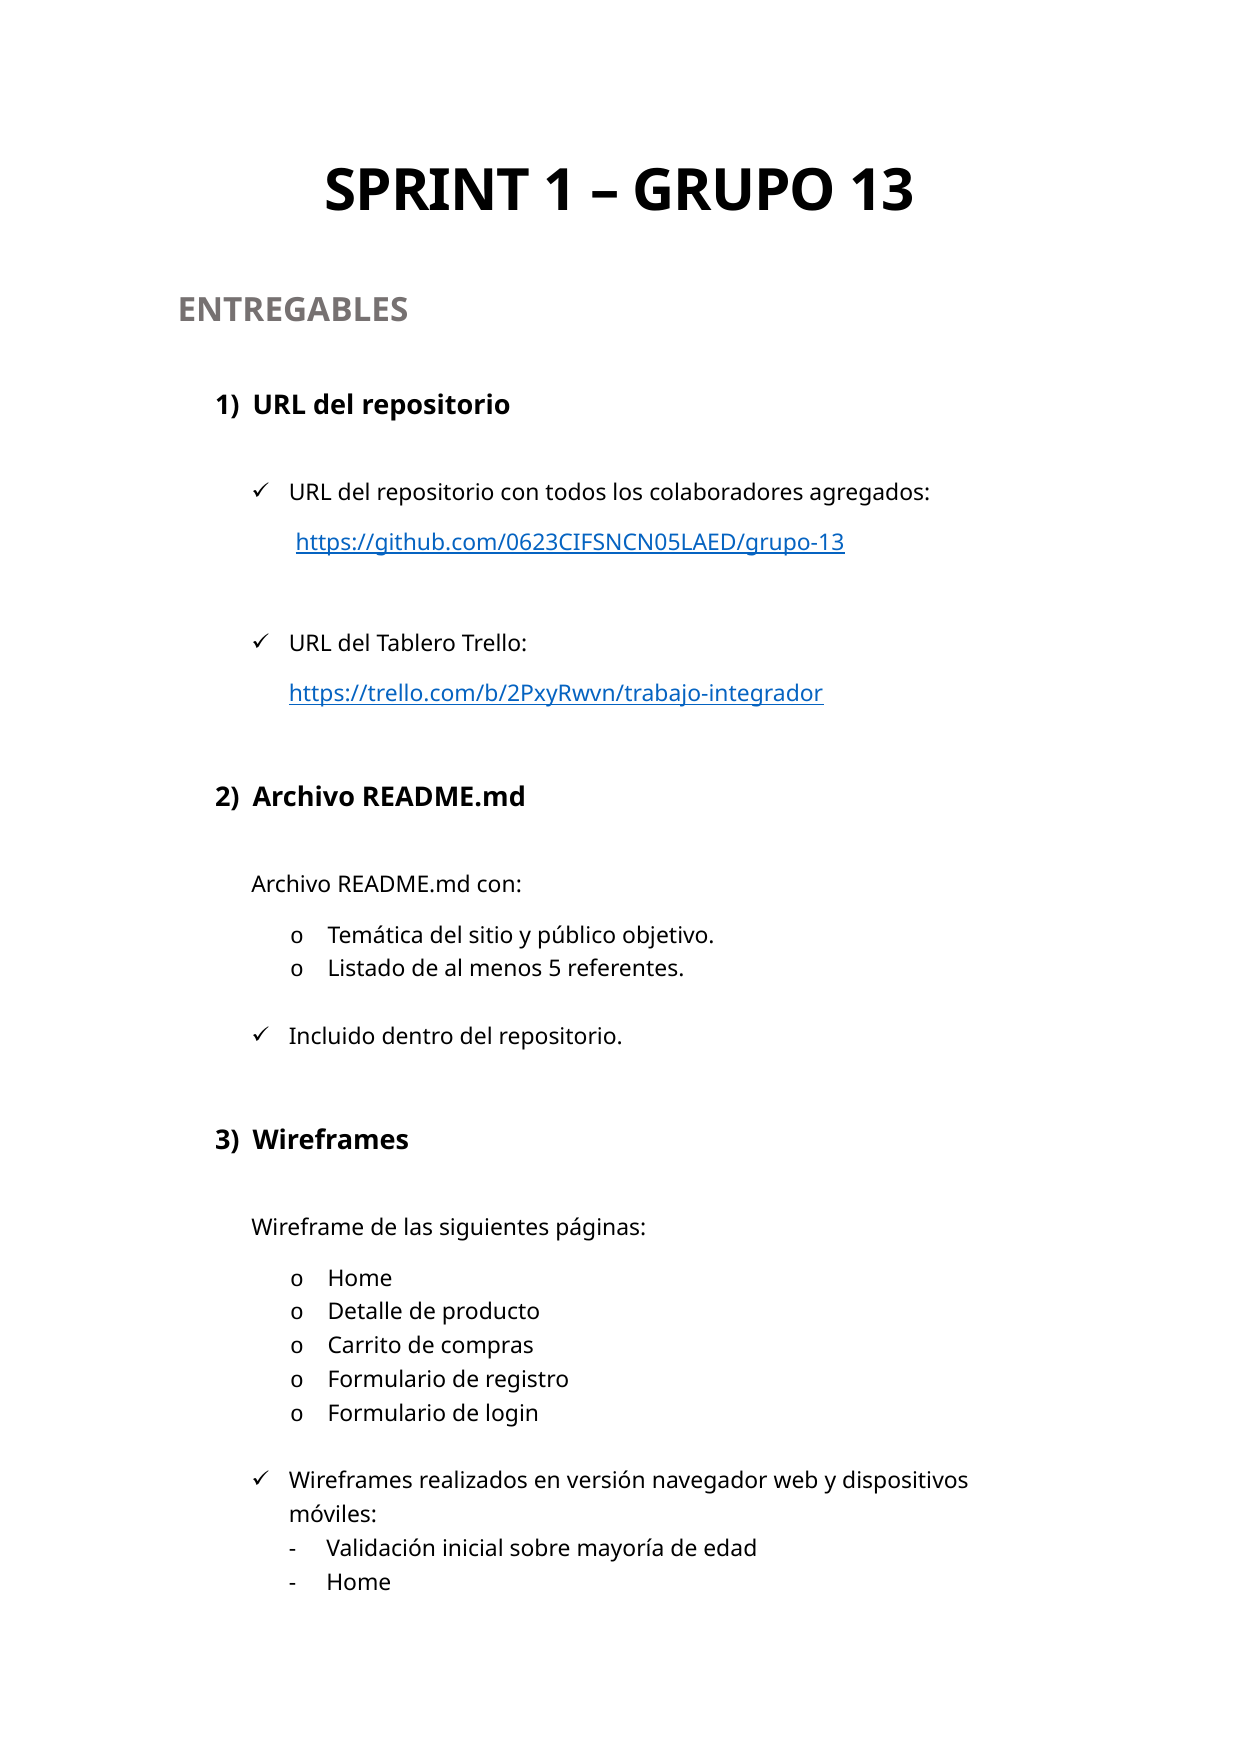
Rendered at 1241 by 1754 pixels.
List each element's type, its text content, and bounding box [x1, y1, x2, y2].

subtitle ENTREGABLES [177, 286, 1063, 331]
list Formulario de registro [290, 1363, 1063, 1394]
list Incluido dentro del repositorio. [251, 1020, 1063, 1051]
list Home [290, 1261, 1063, 1293]
list URL del Tablero Trello: [251, 627, 1063, 658]
list Temática del sitio y público objetivo. [290, 918, 1063, 950]
list Validación inicial sobre mayoría de edad [288, 1532, 1063, 1563]
list Detalle de producto [290, 1295, 1063, 1327]
text Wireframe de las siguientes páginas: [177, 1211, 1063, 1242]
list URL del repositorio con todos los colaboradores agregados: [251, 475, 1063, 507]
text https://github.com/0623CIFSNCN05LAED/grupo-13 [222, 526, 1063, 557]
subtitle Wireframes [215, 1121, 1063, 1158]
list Formulario de login [290, 1397, 1063, 1428]
list Carrito de compras [290, 1329, 1063, 1361]
title SPRINT 1 – GRUPO 13 [177, 148, 1063, 227]
list Wireframes realizados en versión navegador web y dispositivos móviles: [251, 1464, 1063, 1529]
list Home [288, 1566, 1063, 1597]
subtitle URL del repositorio [215, 385, 1063, 422]
text Archivo README.md con: [177, 868, 1063, 899]
text https://trello.com/b/2PxyRwvn/trabajo-integrador [215, 677, 1063, 708]
list Listado de al menos 5 referentes. [290, 952, 1063, 984]
subtitle Archivo README.md [215, 778, 1063, 815]
